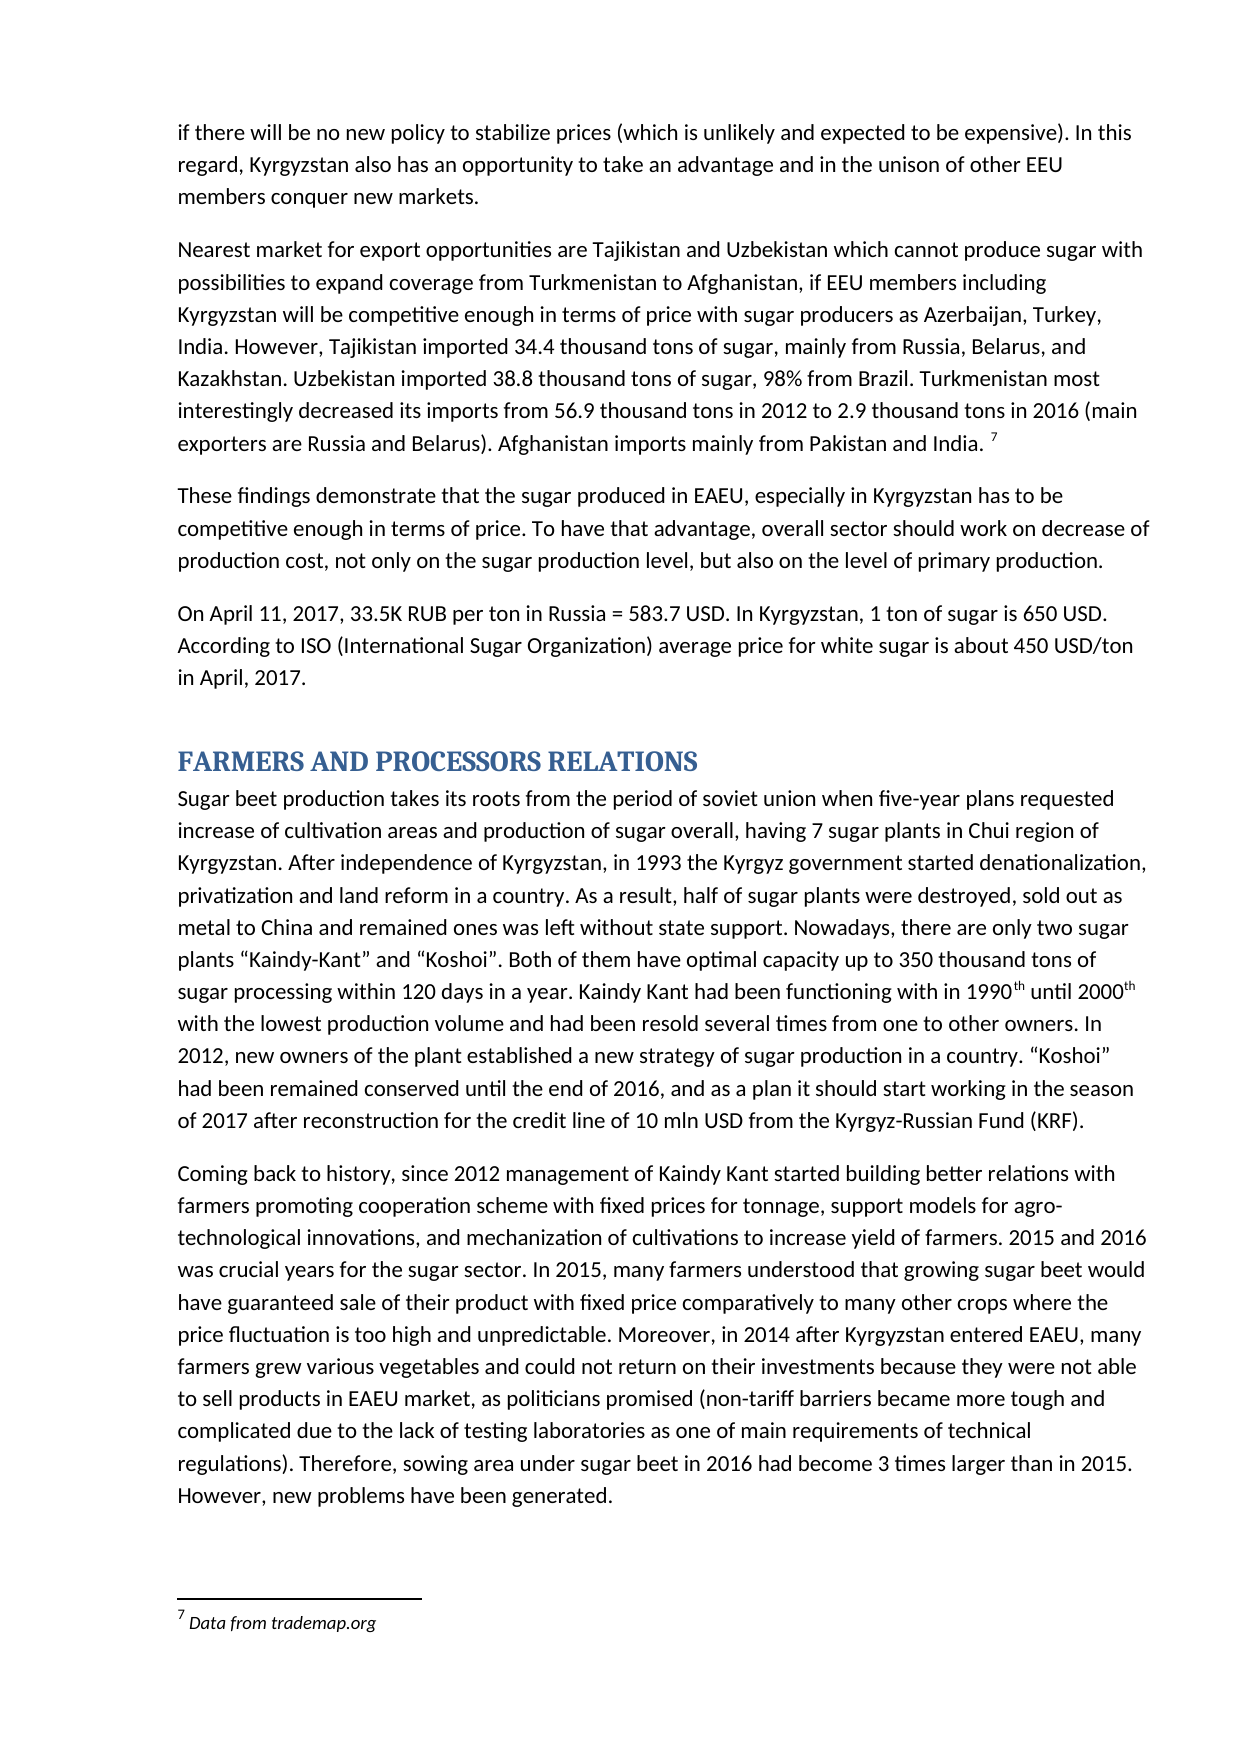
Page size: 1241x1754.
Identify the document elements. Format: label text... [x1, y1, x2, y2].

text Sugar beet production takes its roots from the period of soviet union when five-year plans requested increase of cultivation areas and production of sugar overall, having 7 sugar plants in Chui region of Kyrgyzstan. After independence of Kyrgyzstan, in 1993 the Kyrgyz government started denationalization, privatization and land reform in a country. As a result, half of sugar plants were destroyed, sold out as metal to China and remained ones was left without state support. Nowadays, there are only two sugar plants “Kaindy-Kant” and “Koshoi”. Both of them have optimal capacity up to 350 thousand tons of sugar processing within 120 days in a year. Kaindy Kant had been functioning with in 1990th until 2000th with the lowest production volume and had been resold several times from one to other owners. In 2012, new owners of the plant established a new strategy of sugar production in a country. “Koshoi” had been remained conserved until the end of 2016, and as a plan it should start working in the season of 2017 after reconstruction for the credit line of 10 mln USD from the Kyrgyz-Russian Fund (KRF). [177, 784, 1152, 1134]
subtitle FARMERS AND PROCESSORS RELATIONS [177, 746, 1152, 779]
text Nearest market for export opportunities are Tajikistan and Uzbekistan which cannot produce sugar with possibilities to expand coverage from Turkmenistan to Afghanistan, if EEU members including Kyrgyzstan will be competitive enough in terms of price with sugar producers as Azerbaijan, Turkey, India. However, Tajikistan imported 34.4 thousand tons of sugar, mainly from Russia, Belarus, and Kazakhstan. Uzbekistan imported 38.8 thousand tons of sugar, 98% from Brazil. Turkmenistan most interestingly decreased its imports from 56.9 thousand tons in 2012 to 2.9 thousand tons in 2016 (main exporters are Russia and Belarus). Afghanistan imports mainly from Pakistan and India. [177, 236, 1152, 457]
text On April 11, 2017, 33.5K RUB per ton in Russia = 583.7 USD. In Kyrgyzstan, 1 ton of sugar is 650 USD. According to ISO (International Sugar Organization) average price for white sugar is about 450 USD/ton in April, 2017. [177, 599, 1152, 691]
text Coming back to history, since 2012 management of Kaindy Kant started building better relations with farmers promoting cooperation scheme with fixed prices for tonnage, support models for agro-technological innovations, and mechanization of cultivations to increase yield of farmers. 2015 and 2016 was crucial years for the sugar sector. In 2015, many farmers understood that growing sugar beet would have guaranteed sale of their product with fixed price comparatively to many other crops where the price fluctuation is too high and unpredictable. Moreover, in 2014 after Kyrgyzstan entered EAEU, many farmers grew various vegetables and could not return on their investments because they were not able to sell products in EAEU market, as politicians promised (non-tariff barriers became more tough and complicated due to the lack of testing laboratories as one of main requirements of technical regulations). Therefore, sowing area under sugar beet in 2016 had become 3 times larger than in 2015. However, new problems have been generated. [177, 1159, 1152, 1509]
text These findings demonstrate that the sugar produced in EAEU, especially in Kyrgyzstan has to be competitive enough in terms of price. To have that advantage, overall sector should work on decrease of production cost, not only on the sugar production level, but also on the level of primary production. [177, 482, 1152, 574]
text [177, 118, 1152, 211]
